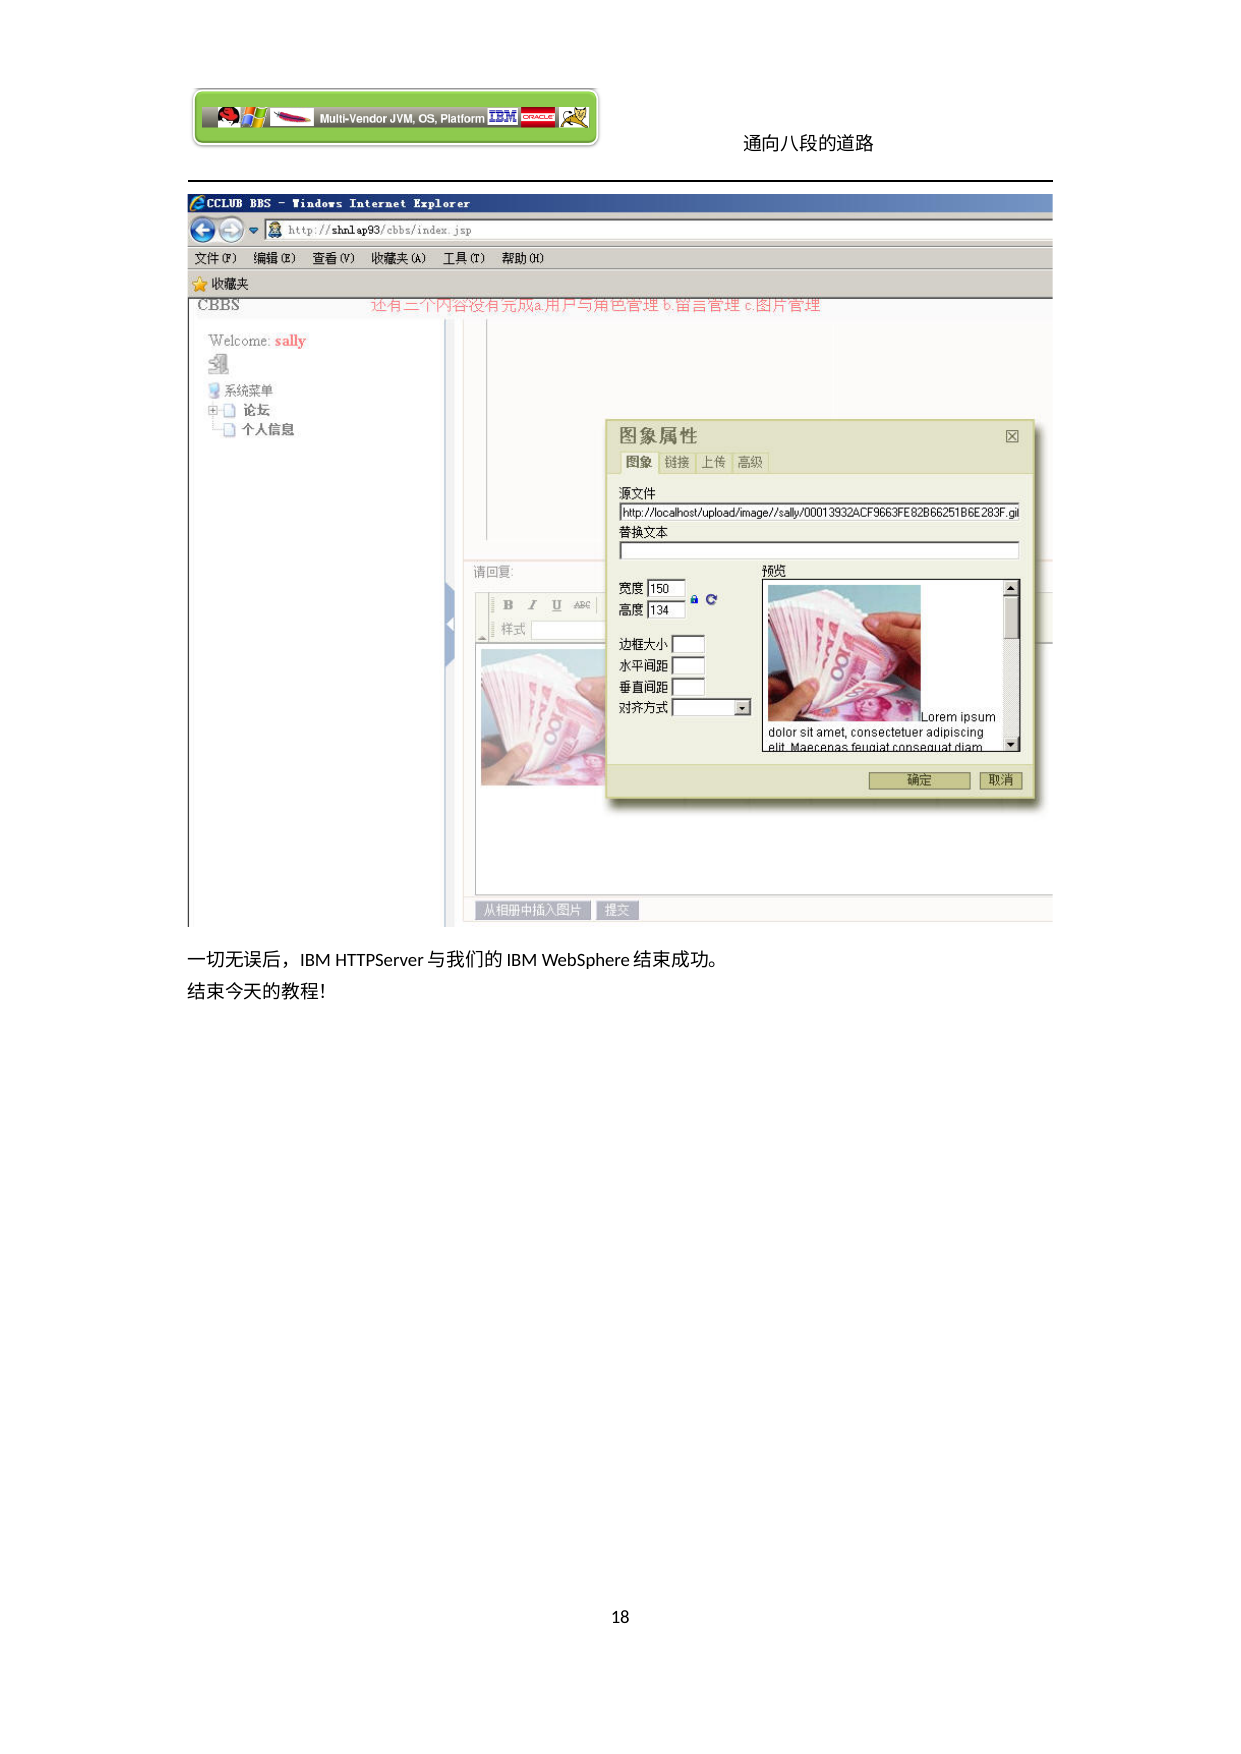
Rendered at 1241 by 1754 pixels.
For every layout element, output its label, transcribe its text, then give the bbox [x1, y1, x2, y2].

picture [187, 194, 1053, 927]
text 一切无误后，IBM HTTPServer与我们的IBM WebSphere结束成功。 [187, 942, 1053, 974]
picture [187, 88, 603, 150]
text 结束今天的教程！ [187, 974, 1053, 1007]
